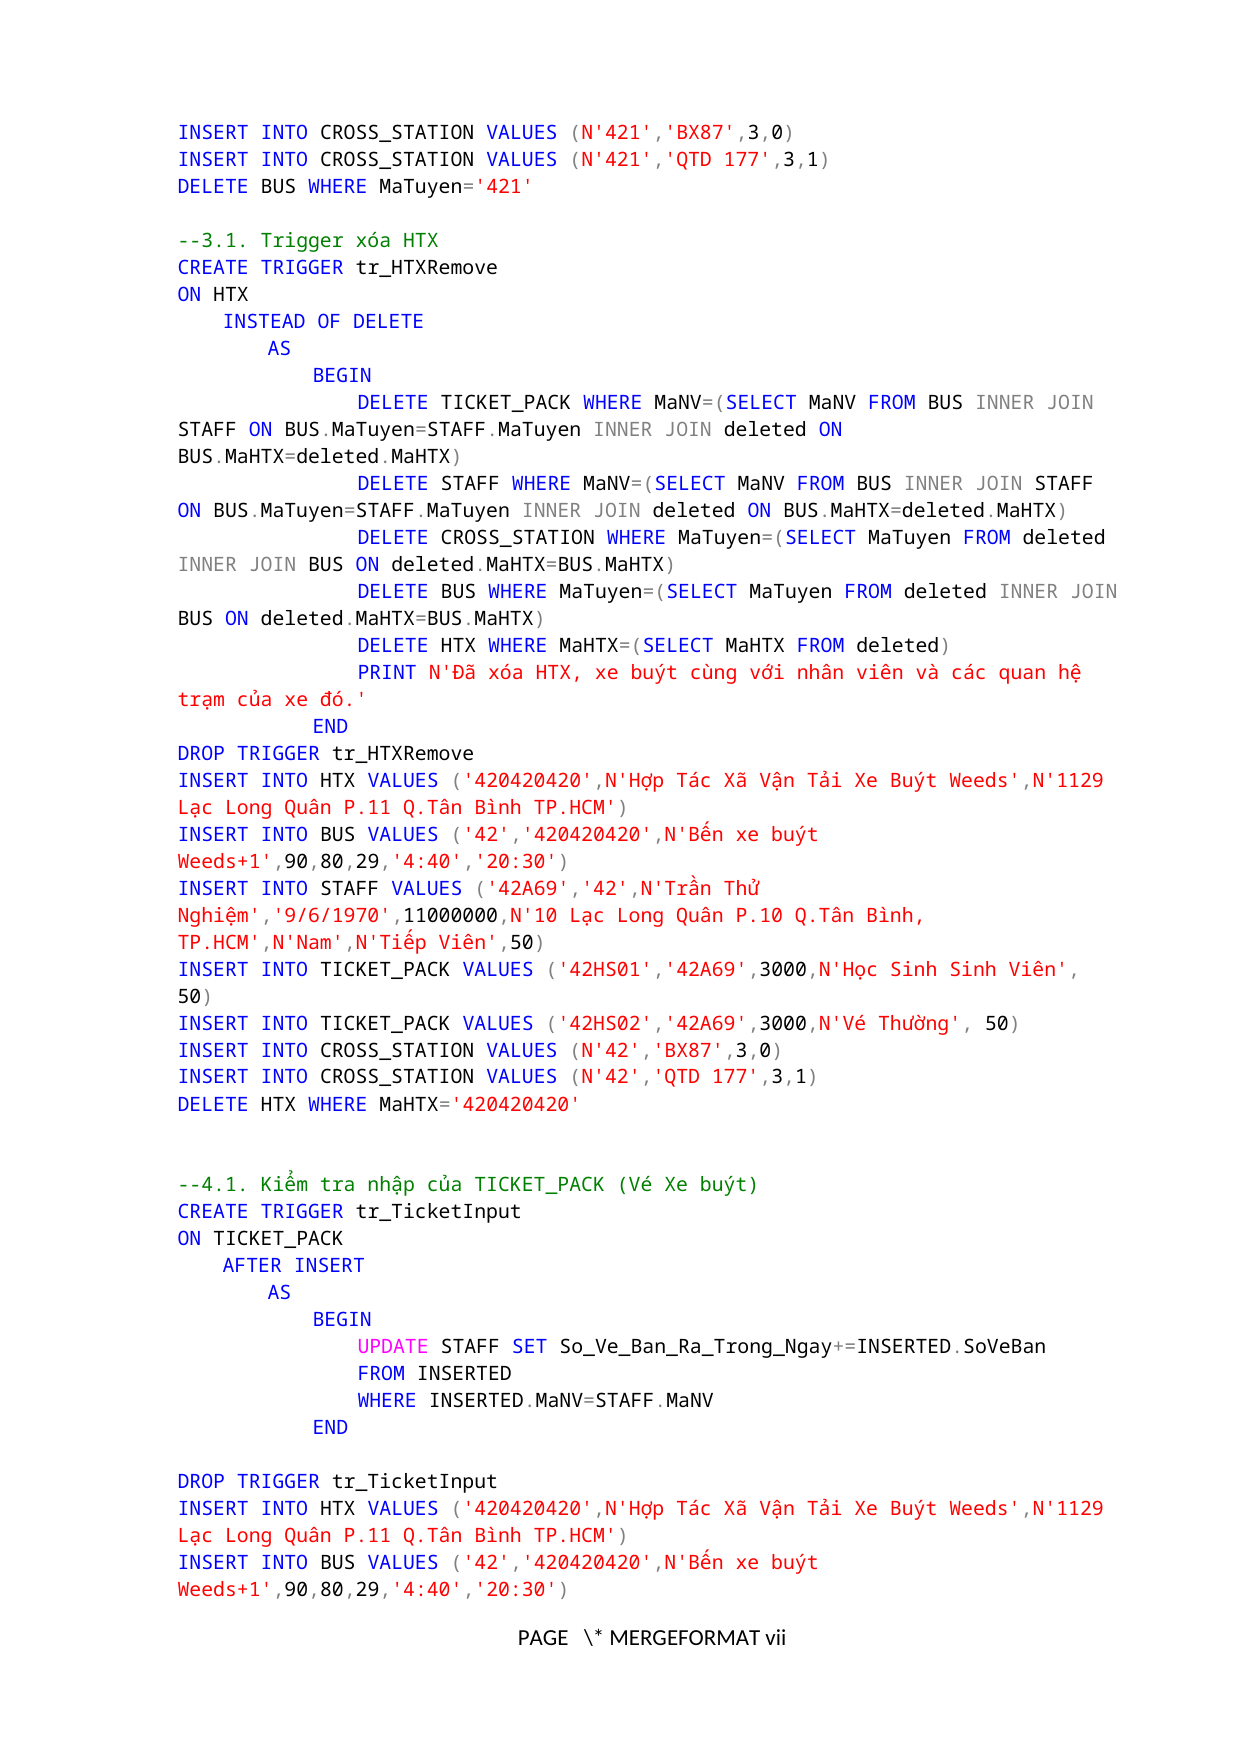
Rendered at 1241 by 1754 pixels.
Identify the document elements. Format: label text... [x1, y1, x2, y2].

text DROP TRIGGER tr_TicketInput [177, 1467, 1122, 1494]
text FROM INSERTED [177, 1359, 1122, 1387]
text --4.1. Kiểm tra nhập của TICKET_PACK (Vé Xe buýt) [177, 1171, 1122, 1198]
text INSERT INTO HTX VALUES ('420420420',N'Hợp Tác Xã Vận Tải Xe Buýt Weeds',N'1129 Lạc Long Quân P.11 Q.Tân Bình TP.HCM') [177, 1494, 1122, 1548]
text AS [177, 1279, 1122, 1306]
text BEGIN [177, 361, 1122, 388]
text INSERT INTO TICKET_PACK VALUES ('42HS02','42A69',3000,N'Vé Thường', 50) [177, 1009, 1122, 1036]
text END [177, 1413, 1122, 1441]
text UPDATE STAFF SET So_Ve_Ban_Ra_Trong_Ngay+=INSERTED.SoVeBan [177, 1333, 1122, 1359]
text INSERT INTO TICKET_PACK VALUES ('42HS01','42A69',3000,N'Học Sinh Sinh Viên', 50) [177, 955, 1122, 1009]
text INSERT INTO CROSS_STATION VALUES (N'421','QTD 177',3,1) [177, 146, 1122, 172]
text DELETE HTX WHERE MaHTX='420420420' [177, 1090, 1122, 1117]
text INSERT INTO CROSS_STATION VALUES (N'42','QTD 177',3,1) [177, 1063, 1122, 1090]
text BEGIN [177, 1306, 1122, 1333]
text DELETE CROSS_STATION WHERE MaTuyen=(SELECT MaTuyen FROM deleted INNER JOIN BUS ON deleted.MaHTX=BUS.MaHTX) [177, 523, 1122, 577]
text PRINT N'Đã xóa HTX, xe buýt cùng với nhân viên và các quan hệ trạm của xe đó.' [177, 658, 1122, 712]
text DELETE HTX WHERE MaHTX=(SELECT MaHTX FROM deleted) [177, 631, 1122, 658]
text ON HTX [177, 280, 1122, 307]
text ON TICKET_PACK [177, 1225, 1122, 1252]
text END [177, 712, 1122, 739]
text AFTER INSERT [177, 1252, 1122, 1279]
text INSERT INTO STAFF VALUES ('42A69','42',N'Trần Thử Nghiệm','9/6/1970',11000000,N'10 Lạc Long Quân P.10 Q.Tân Bình, TP.HCM',N'Nam',N'Tiếp Viên',50) [177, 874, 1122, 955]
text AS [177, 334, 1122, 361]
text DROP TRIGGER tr_HTXRemove [177, 739, 1122, 766]
text INSTEAD OF DELETE [177, 307, 1122, 334]
text INSERT INTO BUS VALUES ('42','420420420',N'Bến xe buýt Weeds+1',90,80,29,'4:40','20:30') [177, 820, 1122, 874]
text CREATE TRIGGER tr_TicketInput [177, 1198, 1122, 1225]
text DELETE TICKET_PACK WHERE MaNV=(SELECT MaNV FROM BUS INNER JOIN STAFF ON BUS.MaTuyen=STAFF.MaTuyen INNER JOIN deleted ON BUS.MaHTX=deleted.MaHTX) [177, 388, 1122, 469]
text INSERT INTO CROSS_STATION VALUES (N'421','BX87',3,0) [177, 118, 1122, 146]
text INSERT INTO HTX VALUES ('420420420',N'Hợp Tác Xã Vận Tải Xe Buýt Weeds',N'1129 Lạc Long Quân P.11 Q.Tân Bình TP.HCM') [177, 766, 1122, 820]
text DELETE BUS WHERE MaTuyen=(SELECT MaTuyen FROM deleted INNER JOIN BUS ON deleted.MaHTX=BUS.MaHTX) [177, 577, 1122, 631]
text DELETE BUS WHERE MaTuyen='421' [177, 172, 1122, 199]
text CREATE TRIGGER tr_HTXRemove [177, 253, 1122, 280]
text INSERT INTO BUS VALUES ('42','420420420',N'Bến xe buýt Weeds+1',90,80,29,'4:40','20:30') [177, 1548, 1122, 1602]
text INSERT INTO CROSS_STATION VALUES (N'42','BX87',3,0) [177, 1036, 1122, 1063]
text --3.1. Trigger xóa HTX [177, 226, 1122, 253]
text WHERE INSERTED.MaNV=STAFF.MaNV [177, 1387, 1122, 1413]
text DELETE STAFF WHERE MaNV=(SELECT MaNV FROM BUS INNER JOIN STAFF ON BUS.MaTuyen=STAFF.MaTuyen INNER JOIN deleted ON BUS.MaHTX=deleted.MaHTX) [177, 469, 1122, 523]
